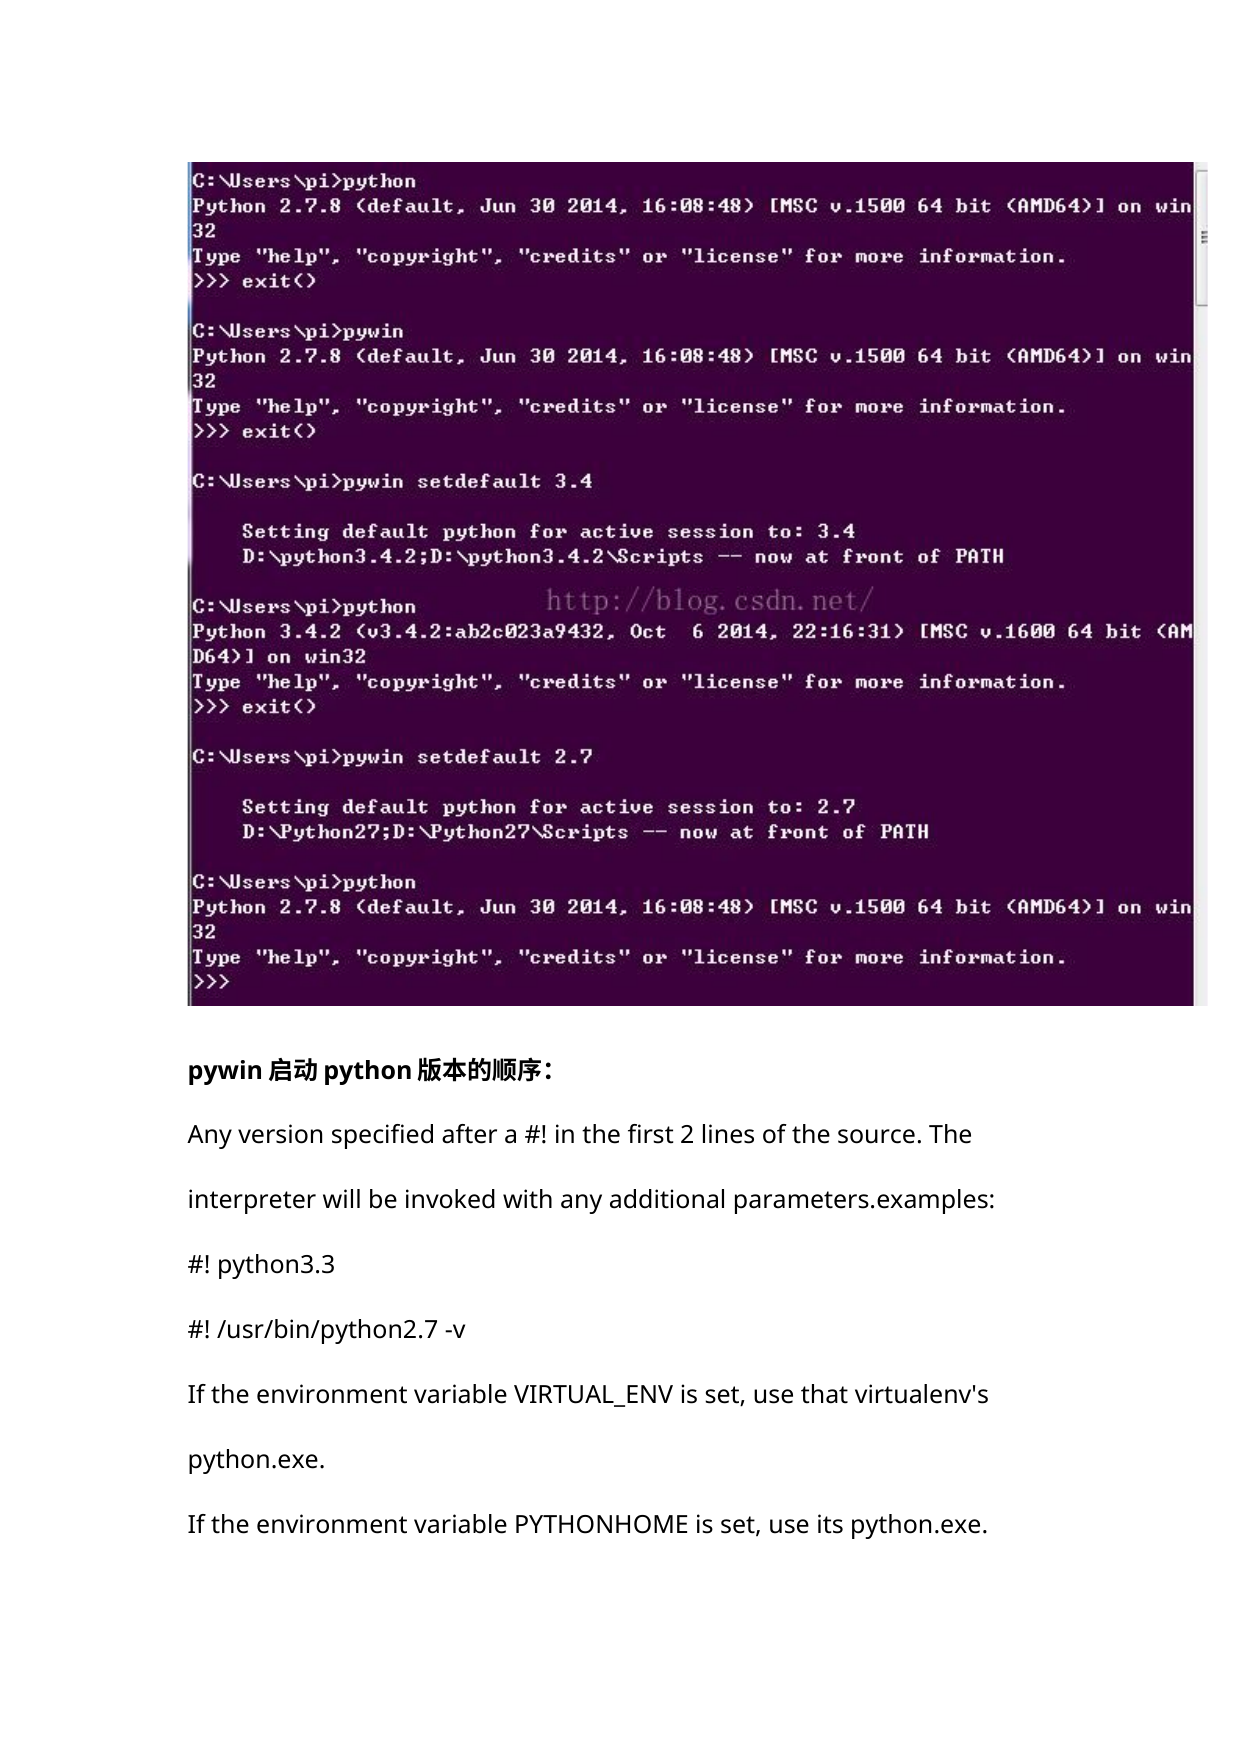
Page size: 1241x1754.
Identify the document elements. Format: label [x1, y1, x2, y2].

picture [187, 162, 1208, 1006]
text [187, 1036, 1053, 1556]
